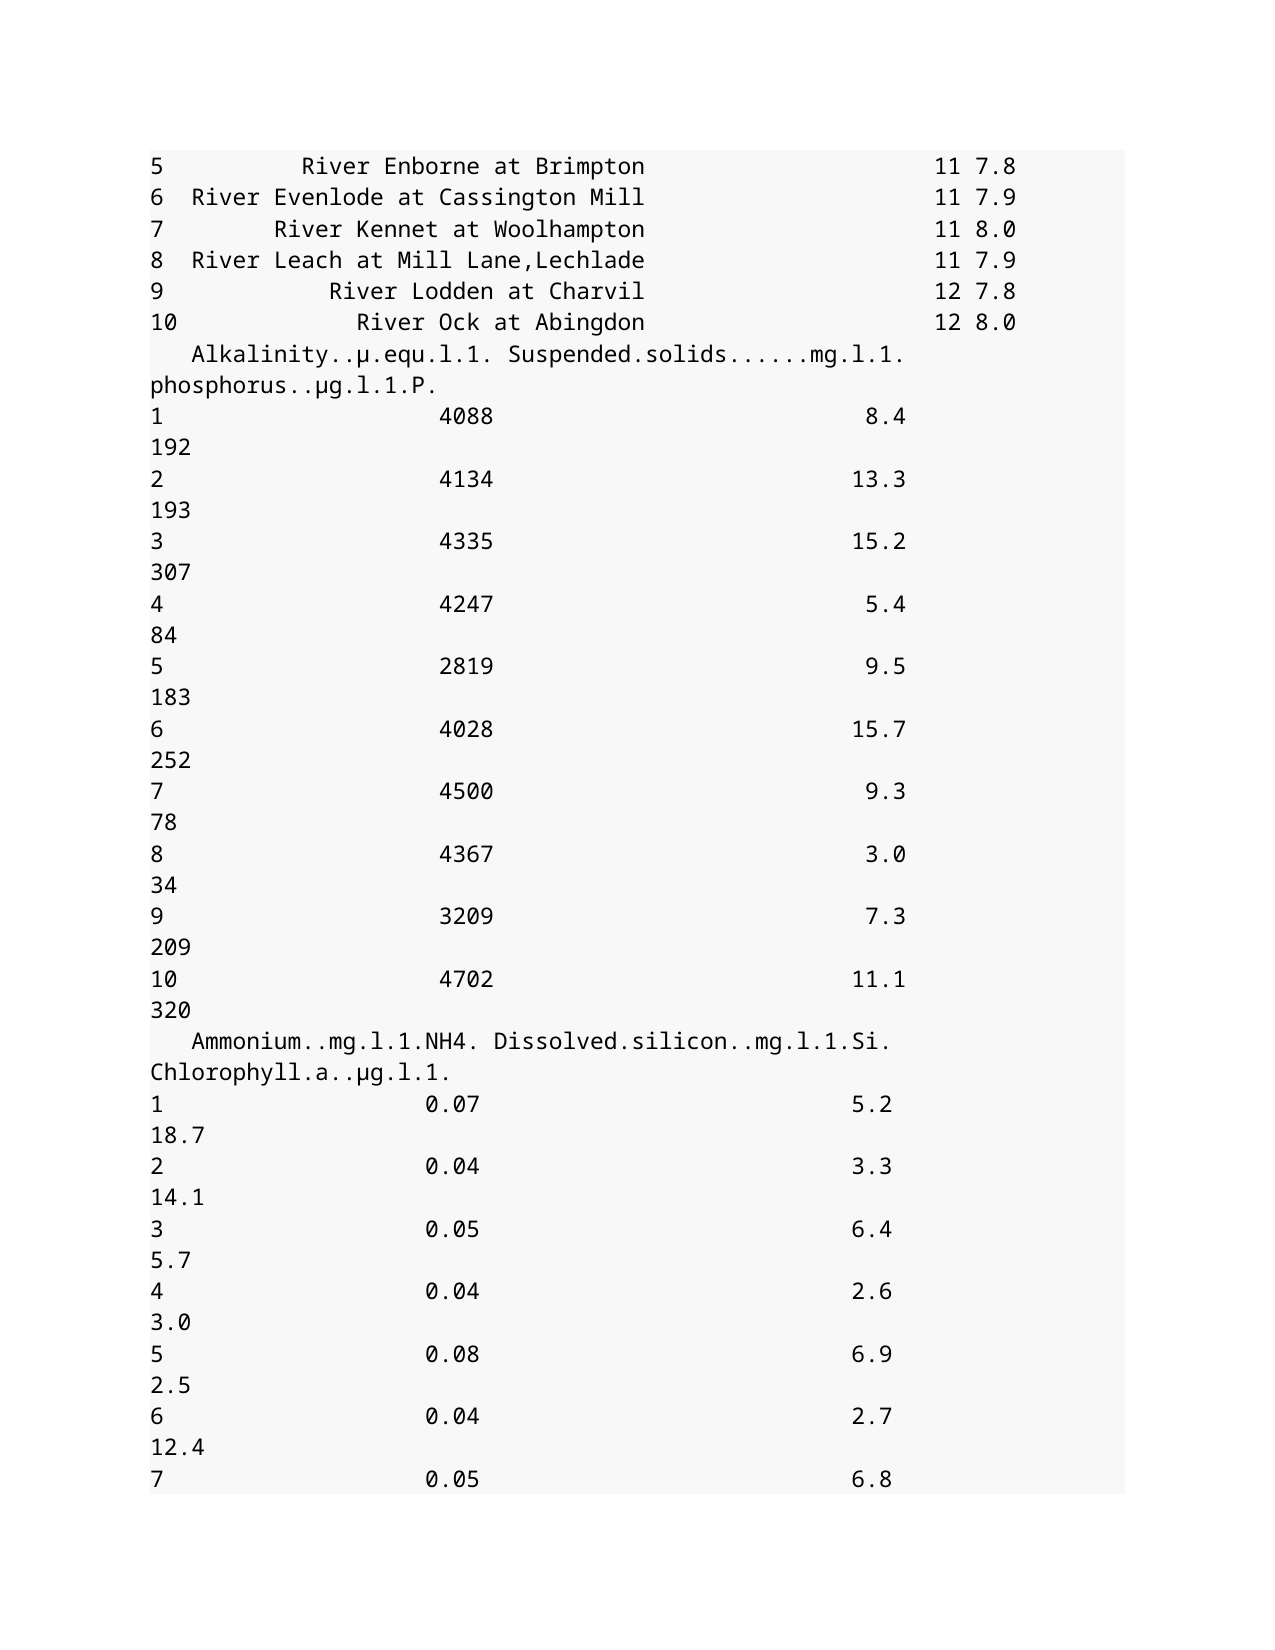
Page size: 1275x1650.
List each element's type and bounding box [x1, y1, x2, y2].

text [150, 150, 1125, 1494]
